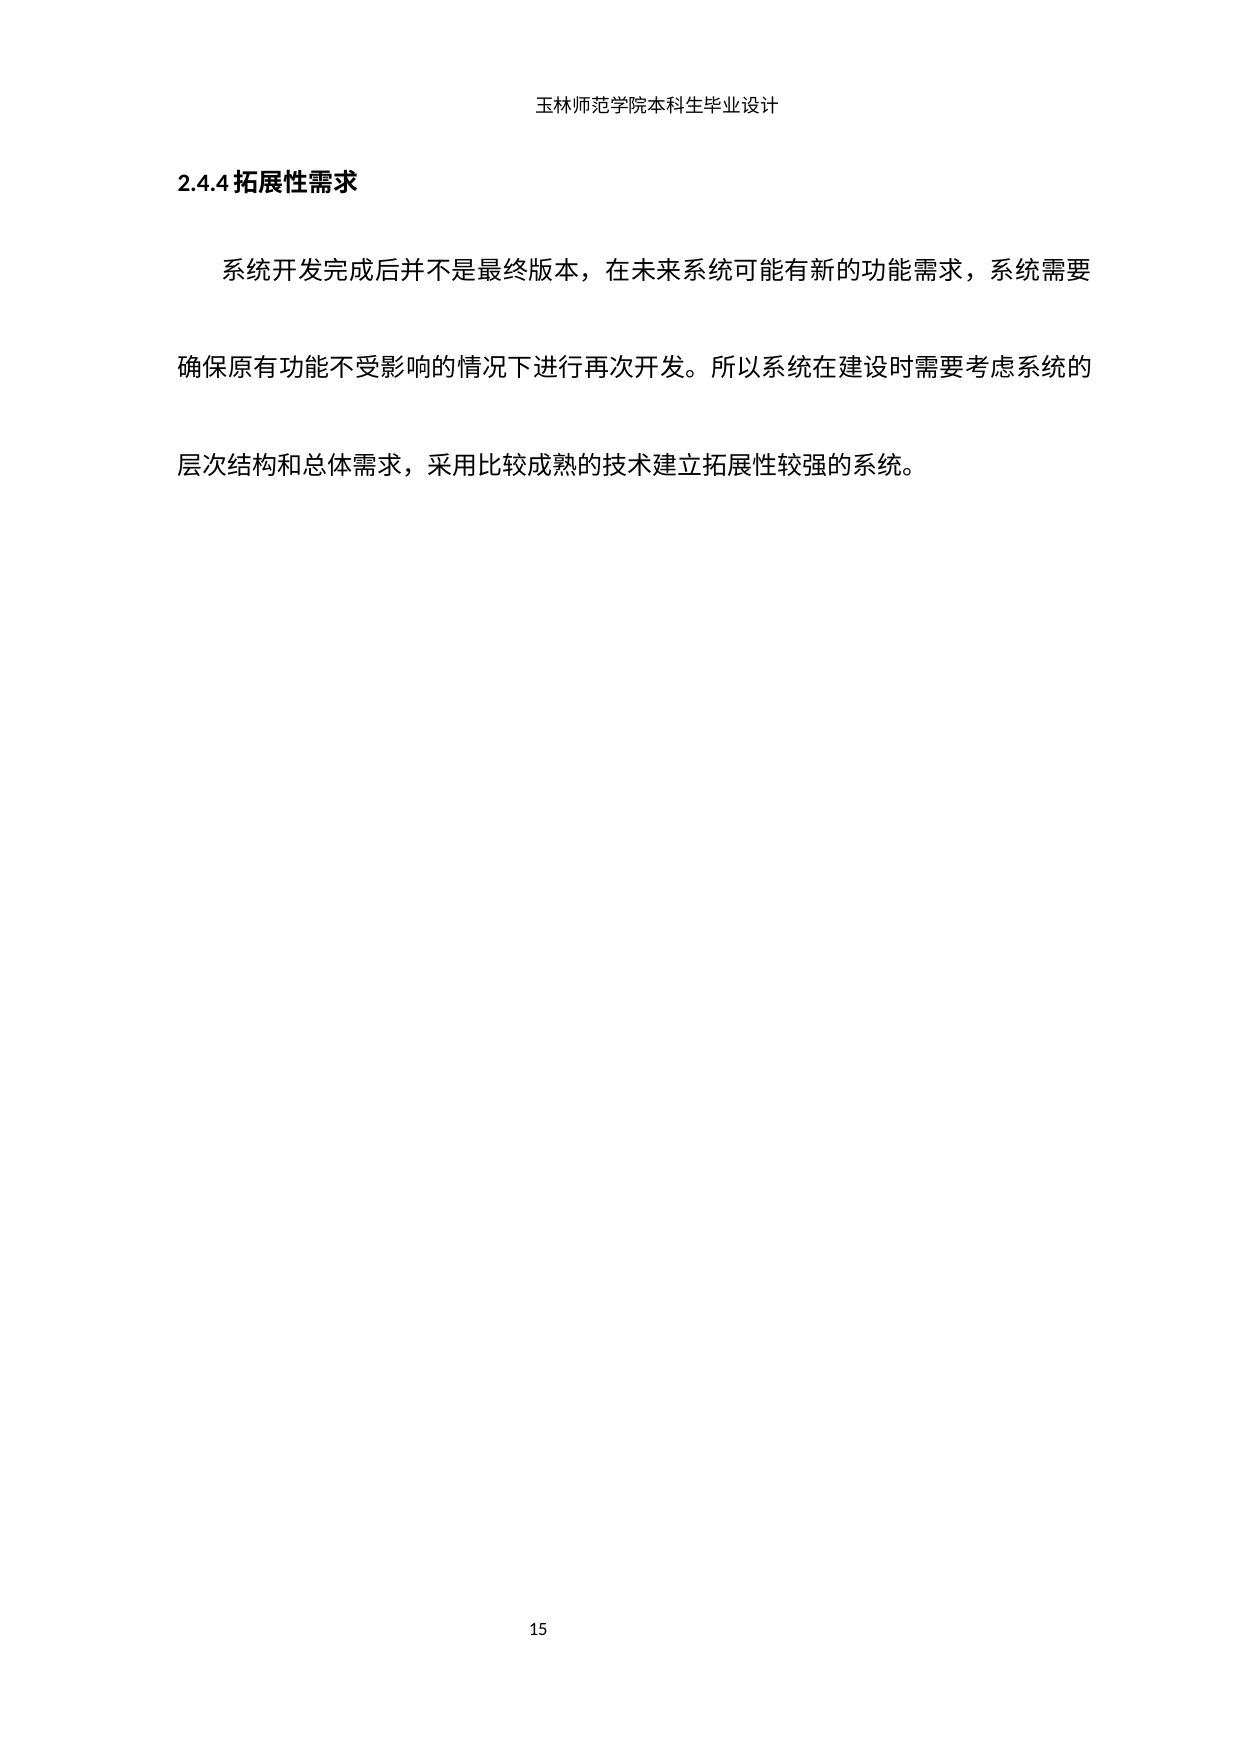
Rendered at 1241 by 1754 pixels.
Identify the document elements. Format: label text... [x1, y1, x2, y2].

subtitle 2.4.4拓展性需求 [177, 148, 1093, 213]
text 系统开发完成后并不是最终版本，在未来系统可能有新的功能需求，系统需要确保原有功能不受影响的情况下进行再次开发。所以系统在建设时需要考虑系统的层次结构和总体需求，采用比较成熟的技术建立拓展性较强的系统。 [177, 236, 1093, 496]
